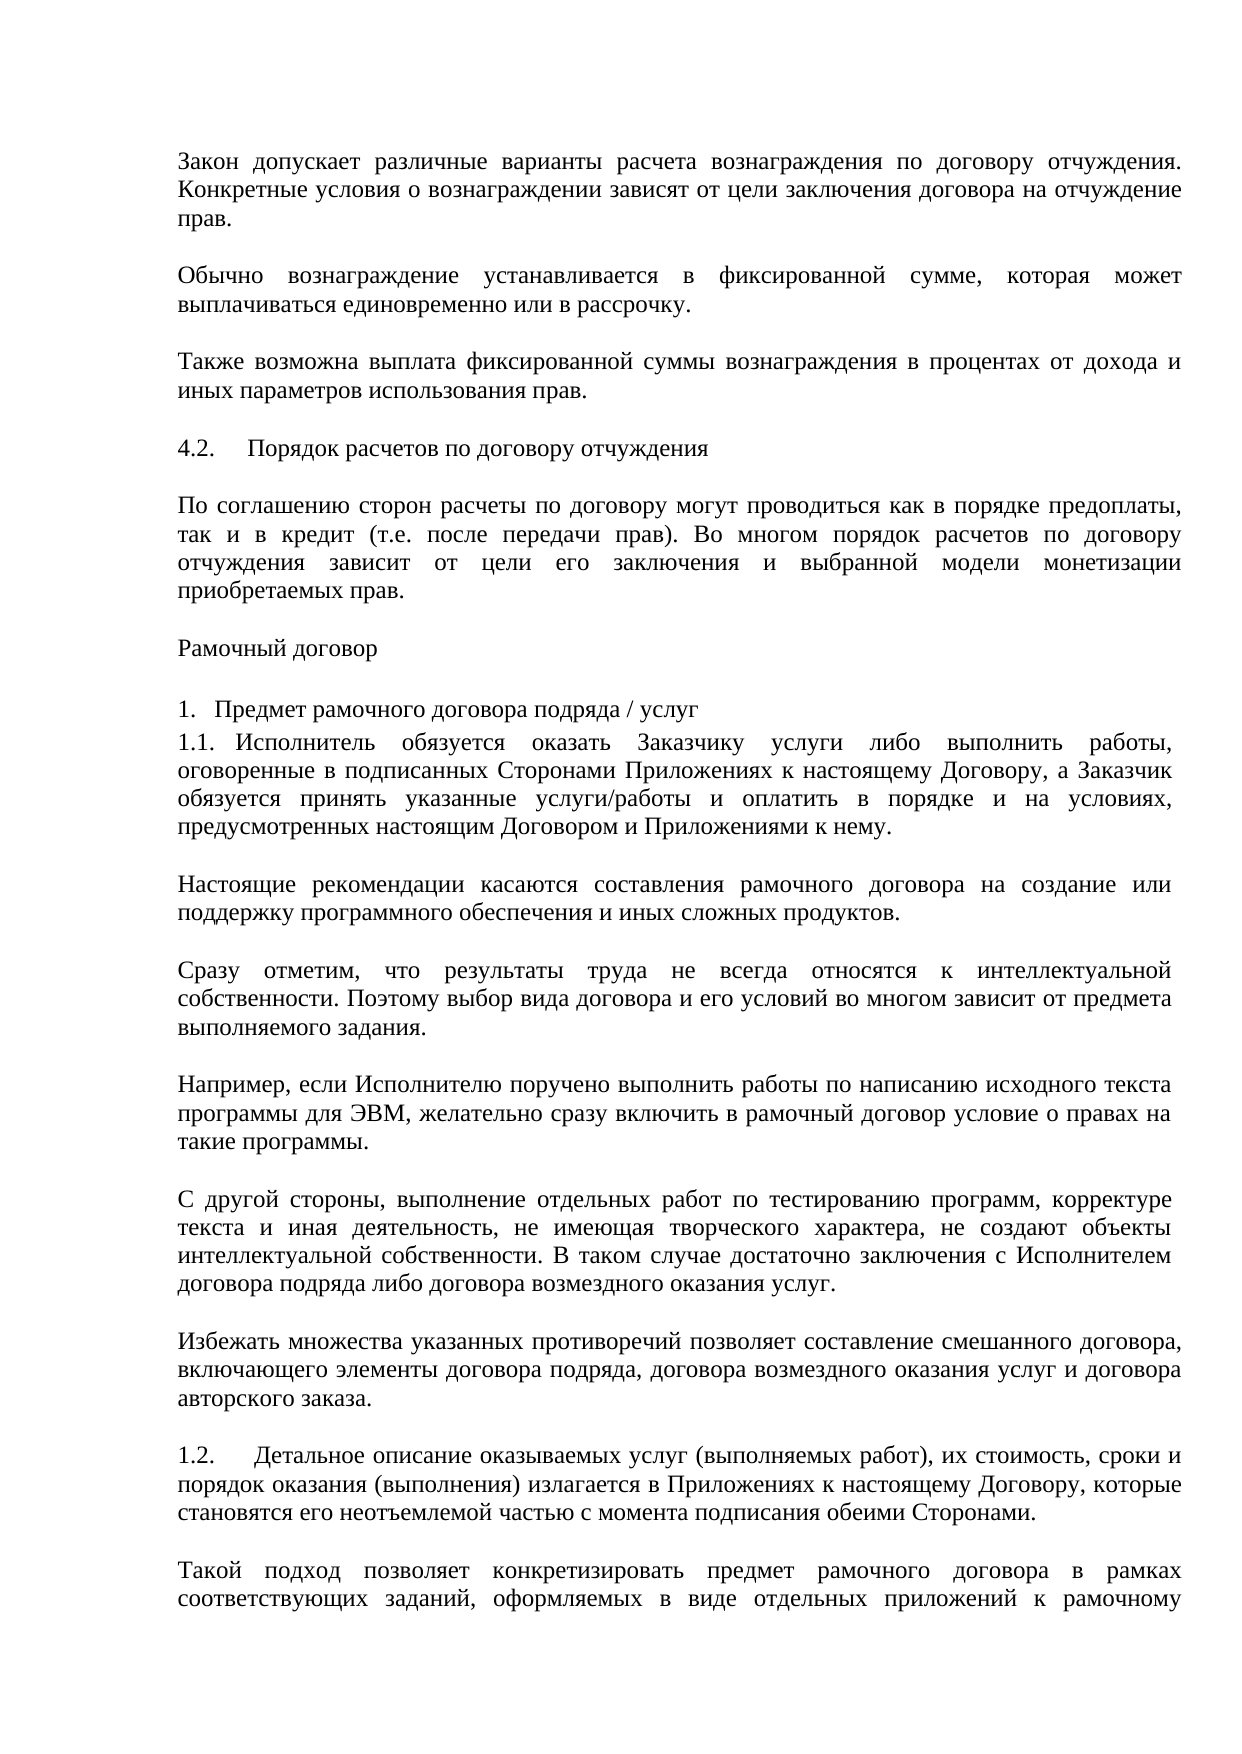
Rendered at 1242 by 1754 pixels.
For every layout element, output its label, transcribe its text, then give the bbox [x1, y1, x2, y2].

text Также возможна выплата фиксированной суммы вознаграждения в процентах от дохода и иных параметров использования прав. [177, 347, 1183, 403]
text Рамочный договор [177, 633, 1183, 662]
text Настоящие рекомендации касаются составления рамочного договора на создание или поддержку программного обеспечения и иных сложных продуктов. [177, 870, 1172, 926]
list Предмет рамочного договора подряда / услуг [177, 694, 1183, 723]
text Закон допускает различные варианты расчета вознаграждения по договору отчуждения. Конкретные условия о вознаграждении зависят от цели заключения договора на отчуждение прав. [177, 147, 1183, 231]
text Например, если Исполнителю поручено выполнить работы по написанию исходного текста программы для ЭВМ, желательно сразу включить в рамочный договор условие о правах на такие программы. [177, 1070, 1173, 1155]
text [177, 1556, 1183, 1612]
list Порядок расчетов по договору отчуждения [177, 433, 1183, 462]
text С другой стороны, выполнение отдельных работ по тестированию программ, корректуре текста и иная деятельность, не имеющая творческого характера, не создают объекты интеллектуальной собственности. В таком случае достаточно заключения с Исполнителем договора подряда либо договора возмездного оказания услуг. [177, 1184, 1173, 1297]
text Обычно вознаграждение устанавливается в фиксированной сумме, которая может выплачиваться единовременно или в рассрочку. [177, 261, 1183, 318]
text Избежать множества указанных противоречий позволяет составление смешанного договора, включающего элементы договора подряда, договора возмездного оказания услуг и договора авторского заказа. [177, 1327, 1183, 1412]
list Исполнитель обязуется оказать Заказчику услуги либо выполнить работы, оговоренные в подписанных Сторонами Приложениях к настоящему Договору, а Заказчик обязуется принять указанные услуги/работы и оплатить в порядке и на условиях, предусмотренных настоящим Договором и Приложениями к нему. [177, 727, 1173, 840]
text По соглашению сторон расчеты по договору могут проводиться как в порядке предоплаты, так и в кредит (т.е. после передачи прав). Во многом порядок расчетов по договору отчуждения зависит от цели его заключения и выбранной модели монетизации приобретаемых прав. [177, 491, 1183, 604]
list Детальное описание оказываемых услуг (выполняемых работ), их стоимость, сроки и порядок оказания (выполнения) излагается в Приложениях к настоящему Договору, которые становятся его неотъемлемой частью с момента подписания обеими Сторонами. [177, 1441, 1183, 1526]
text Сразу отметим, что результаты труда не всегда относятся к интеллектуальной собственности. Поэтому выбор вида договора и его условий во многом зависит от предмета выполняемого задания. [177, 956, 1173, 1041]
